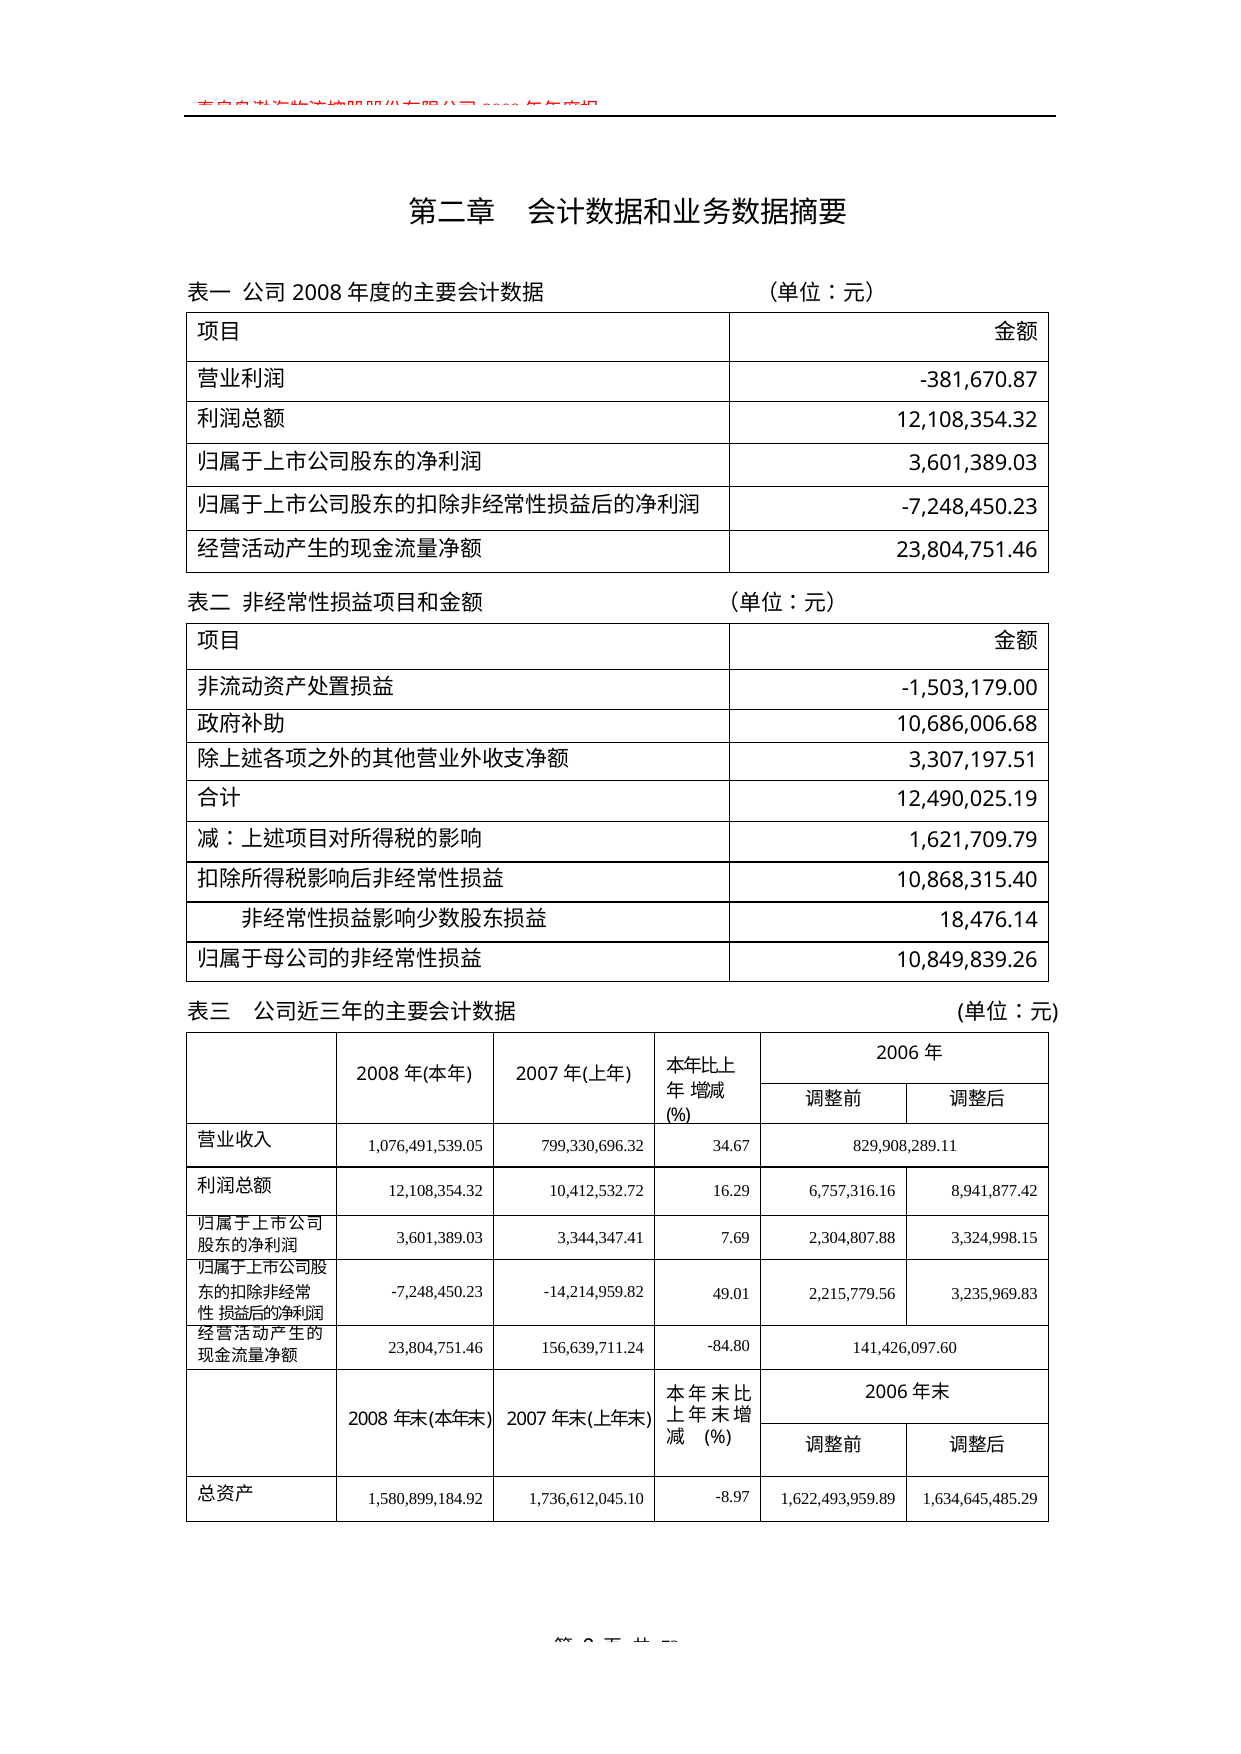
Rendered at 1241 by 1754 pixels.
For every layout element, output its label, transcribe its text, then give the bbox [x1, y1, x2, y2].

table_cell 经营活动产生的现金流量净额 [187, 531, 729, 572]
table_cell 调整前 [761, 1084, 906, 1123]
subtitle 第二章 会计数据和业务数据摘要 [191, 191, 1065, 231]
table_header 2007 年(上年) [494, 1033, 654, 1123]
table_cell 1,580,899,184.92 [337, 1477, 493, 1521]
table_cell 1,622,493,959.89 [761, 1477, 906, 1521]
table_cell 10,412,532.72 [494, 1168, 654, 1214]
table_cell 归属于上市公司股东的扣除非经常性损益后的净利润 [187, 487, 729, 530]
table_header [187, 1033, 336, 1123]
table_cell 6,757,316.16 [761, 1168, 906, 1214]
table_cell 10,868,315.40 [730, 863, 1048, 901]
table_cell -84.80 [655, 1326, 760, 1369]
table_cell 调整后 [907, 1084, 1048, 1123]
table_cell 总资产 [187, 1477, 336, 1521]
table_header 2006 年 [761, 1033, 1048, 1083]
table_cell 10,686,006.68 [730, 710, 1048, 742]
table_cell 1,634,645,485.29 [907, 1477, 1048, 1521]
table_cell 3,601,389.03 [337, 1216, 493, 1259]
table_cell 12,490,025.19 [730, 781, 1048, 821]
table_cell 141,426,097.60 [761, 1326, 1048, 1369]
text 表二 非经常性损益项目和金额 （单位：元） [187, 584, 1076, 617]
table_cell 18,476.14 [730, 903, 1048, 941]
table_cell 12,108,354.32 [730, 402, 1048, 443]
table_cell 7.69 [655, 1216, 760, 1259]
table_cell 3,344,347.41 [494, 1216, 654, 1259]
table_cell 归属于上市公司 股东的净利润 [187, 1216, 336, 1259]
text 表一 公司 2008 年度的主要会计数据 （单位：元） [187, 277, 1076, 307]
table_cell 调整后 [907, 1424, 1048, 1476]
table_cell 调整前 [761, 1424, 906, 1476]
table_cell 2,304,807.88 [761, 1216, 906, 1259]
table_cell 利润总额 [187, 402, 729, 443]
table_cell 23,804,751.46 [337, 1326, 493, 1369]
table_cell 除上述各项之外的其他营业外收支净额 [187, 743, 729, 780]
table_cell 归属于上市公司股东的净利润 [187, 444, 729, 486]
table_cell 1,076,491,539.05 [337, 1124, 493, 1166]
table_header 项目 [187, 624, 729, 669]
table_cell 8,941,877.42 [907, 1168, 1048, 1214]
table_cell 2,215,779.56 [761, 1260, 906, 1325]
table_cell 156,639,711.24 [494, 1326, 654, 1369]
table_cell 合计 [187, 781, 729, 821]
table_cell 2007 年末(上年末) [494, 1370, 654, 1476]
table_cell 799,330,696.32 [494, 1124, 654, 1166]
table_cell -7,248,450.23 [730, 487, 1048, 530]
table_cell 利润总额 [187, 1168, 336, 1214]
table_cell 3,601,389.03 [730, 444, 1048, 486]
table_cell -1,503,179.00 [730, 670, 1048, 709]
table_cell 2008 年末(本年末) [337, 1370, 493, 1476]
table_cell 营业收入 [187, 1124, 336, 1166]
table_cell 政府补助 [187, 710, 729, 742]
table_cell 1,621,709.79 [730, 822, 1048, 861]
table_header 本年比上年 增减 (%) [655, 1033, 760, 1123]
table_cell 16.29 [655, 1168, 760, 1214]
table_cell 10,849,839.26 [730, 943, 1048, 981]
table_cell 1,736,612,045.10 [494, 1477, 654, 1521]
table_cell -14,214,959.82 [494, 1260, 654, 1325]
table_cell -8.97 [655, 1477, 760, 1521]
table_cell -7,248,450.23 [337, 1260, 493, 1325]
table_cell 2006 年末 [761, 1370, 1048, 1422]
table_cell 829,908,289.11 [761, 1124, 1048, 1166]
table_cell 归属于上市公司股 东的扣除非经常性 损益后的净利润 [187, 1260, 336, 1325]
table_cell 49.01 [655, 1260, 760, 1325]
table_cell 扣除所得税影响后非经常性损益 [187, 863, 729, 901]
table_cell 34.67 [655, 1124, 760, 1166]
table_header 金额 [730, 313, 1048, 361]
text 表三 公司近三年的主要会计数据 (单位：元) [187, 994, 1076, 1026]
table_cell 营业利润 [187, 362, 729, 401]
table_header 金额 [730, 624, 1048, 669]
table_cell 经营活动产生的 现金流量净额 [187, 1326, 336, 1369]
table_cell 减：上述项目对所得税的影响 [187, 822, 729, 861]
table_cell 非流动资产处置损益 [187, 670, 729, 709]
table_cell 归属于母公司的非经常性损益 [187, 943, 729, 981]
table_cell 12,108,354.32 [337, 1168, 493, 1214]
table_header 项目 [187, 313, 729, 361]
table_cell 3,324,998.15 [907, 1216, 1048, 1259]
table_cell -381,670.87 [730, 362, 1048, 401]
table_cell [187, 1370, 336, 1476]
table_cell 3,235,969.83 [907, 1260, 1048, 1325]
table_header 2008 年(本年) [337, 1033, 493, 1123]
table_cell 非经常性损益影响少数股东损益 [187, 903, 729, 941]
table_cell 3,307,197.51 [730, 743, 1048, 780]
table_cell 本年末比 上年末增 减 (%) [655, 1370, 760, 1476]
table_cell 23,804,751.46 [730, 531, 1048, 572]
